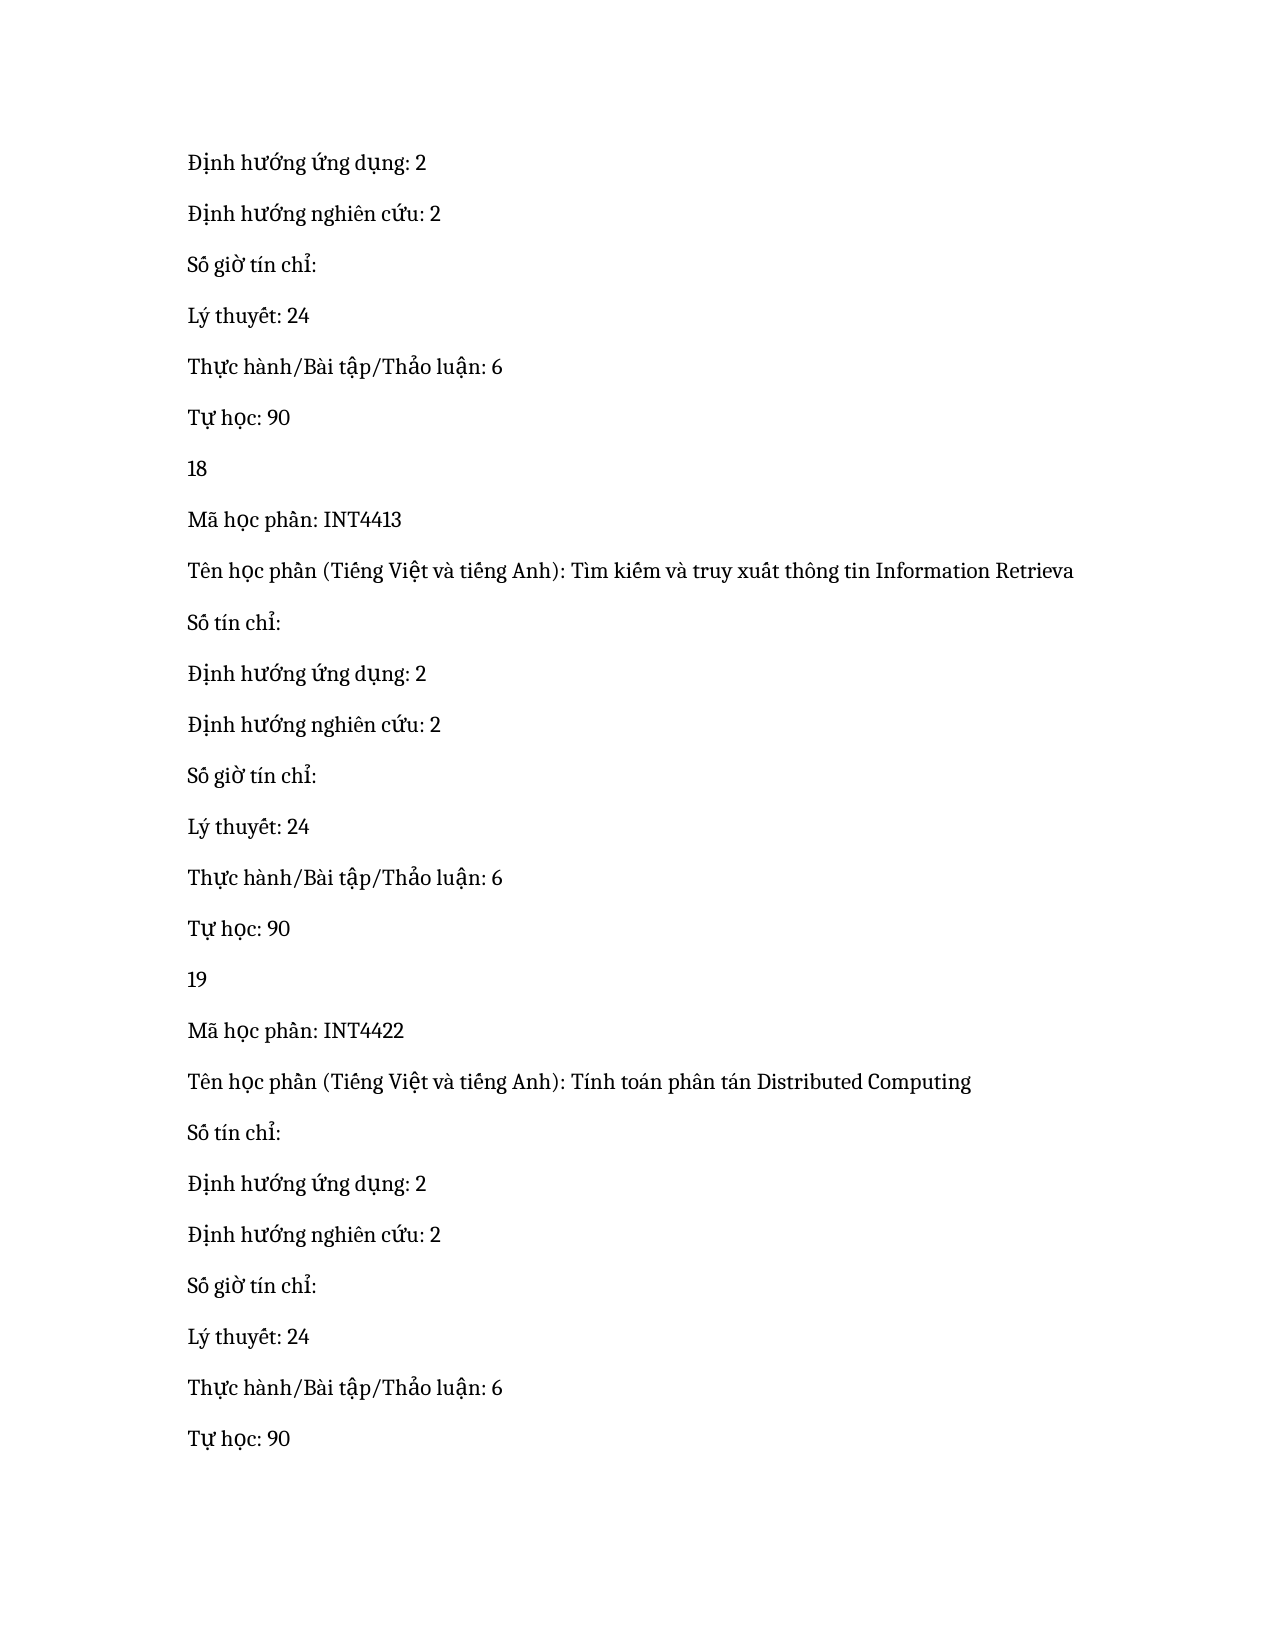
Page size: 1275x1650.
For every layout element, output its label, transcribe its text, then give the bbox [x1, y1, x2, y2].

text Định hướng ứng dụng: 2 [187, 660, 1087, 687]
text Định hướng nghiên cứu: 2 [187, 711, 1087, 738]
text Thực hành/Bài tập/Thảo luận: 6 [187, 1375, 1087, 1401]
text Tên học phần (Tiếng Việt và tiếng Anh): Tìm kiếm và truy xuất thông tin Information Retrieva [187, 558, 1087, 585]
text Tự học: 90 [187, 1426, 1087, 1452]
text Lý thuyết: 24 [187, 303, 1087, 329]
text Số giờ tín chỉ: [187, 1273, 1087, 1299]
text Định hướng nghiên cứu: 2 [187, 201, 1087, 227]
text Định hướng ứng dụng: 2 [187, 1171, 1087, 1197]
text Tự học: 90 [187, 916, 1087, 942]
text Lý thuyết: 24 [187, 813, 1087, 840]
text Số tín chỉ: [187, 1120, 1087, 1146]
text Thực hành/Bài tập/Thảo luận: 6 [187, 864, 1087, 891]
text Số tín chỉ: [187, 609, 1087, 636]
text Tên học phần (Tiếng Việt và tiếng Anh): Tính toán phân tán Distributed Computing [187, 1069, 1087, 1095]
text Định hướng nghiên cứu: 2 [187, 1222, 1087, 1248]
text Thực hành/Bài tập/Thảo luận: 6 [187, 354, 1087, 381]
text 18 [187, 456, 1087, 483]
text Mã học phần: INT4413 [187, 507, 1087, 534]
text Mã học phần: INT4422 [187, 1018, 1087, 1044]
text Số giờ tín chỉ: [187, 762, 1087, 789]
text Lý thuyết: 24 [187, 1324, 1087, 1350]
text Tự học: 90 [187, 405, 1087, 432]
text 19 [187, 967, 1087, 993]
text Số giờ tín chỉ: [187, 252, 1087, 278]
text Định hướng ứng dụng: 2 [187, 150, 1087, 176]
